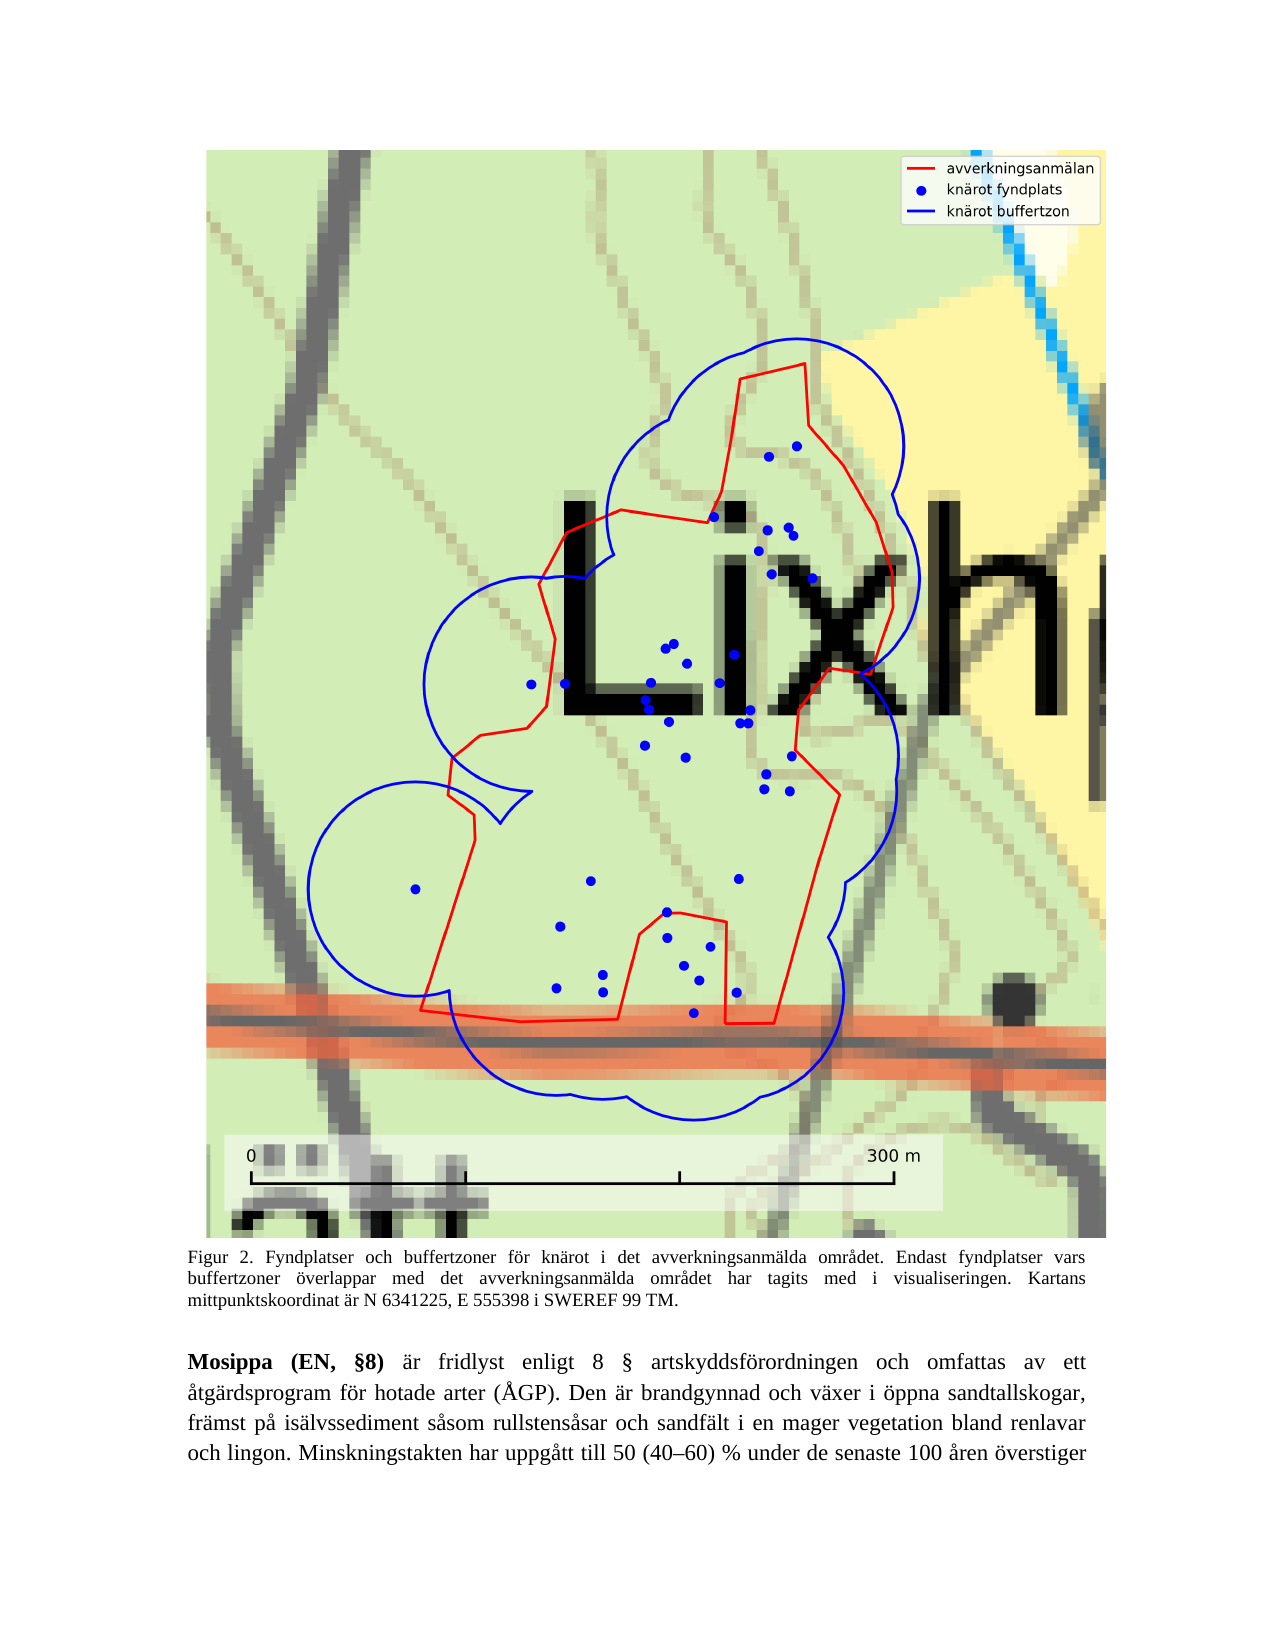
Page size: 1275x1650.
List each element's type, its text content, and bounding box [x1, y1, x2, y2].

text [187, 1348, 1087, 1465]
text Figur 2. Fyndplatser och buffertzoner för knärot i det avverkningsanmälda området. Endast fyndplatser vars buffertzoner överlappar med det avverkningsanmälda området har tagits med i visualiseringen. Kartans mittpunktskoordinat är N 6341225, E 555398 i SWEREF 99 TM. [187, 1246, 1087, 1310]
picture [206, 150, 1107, 1238]
